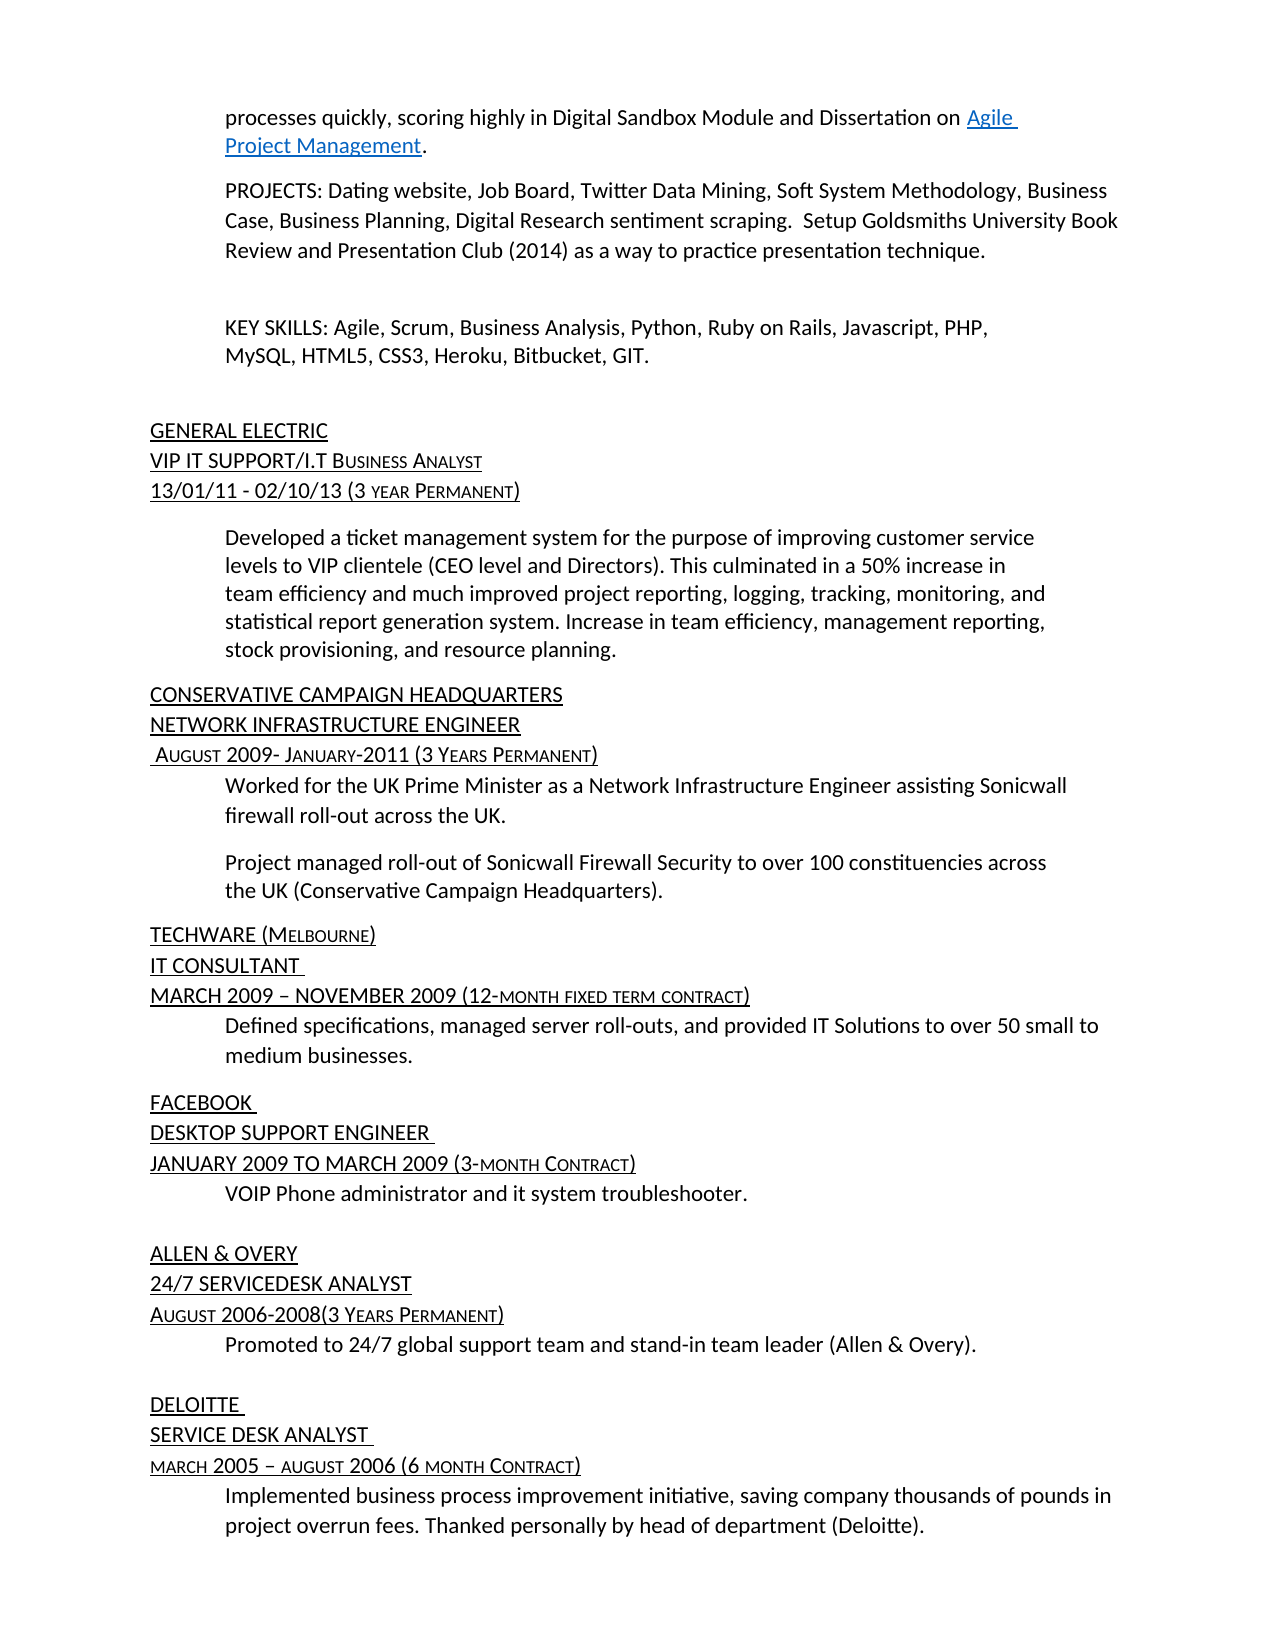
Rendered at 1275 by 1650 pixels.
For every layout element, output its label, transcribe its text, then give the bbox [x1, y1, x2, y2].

text GENERAL ELECTRIC VIP IT SUPPORT/I.T Business Analyst 13/01/11 - 02/10/13 (3 year Permanent) [150, 416, 1125, 504]
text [225, 103, 1050, 159]
text CONSERVATIVE CAMPAIGN HEADQUARTERS NETWORK INFRASTRUCTURE ENGINEER August 2009- January-2011 (3 Years Permanent) [150, 680, 1125, 769]
text FACEBOOK DESKTOP SUPPORT ENGINEER JANUARY 2009 TO MARCH 2009 (3-month Contract) VOIP Phone administrator and it system troubleshooter. [150, 1088, 1125, 1207]
text DELOITTE SERVICE DESK ANALYST march 2005 – august 2006 (6 month Contract) [150, 1360, 1125, 1479]
text Worked for the UK Prime Minister as a Network Infrastructure Engineer assisting Sonicwall firewall roll-out across the UK. [225, 771, 1125, 829]
text TECHWARE (Melbourne) IT CONSULTANT MARCH 2009 – NOVEMBER 2009 (12-month fixed term contract) [150, 921, 1125, 1009]
text Project managed roll-out of Sonicwall Firewall Security to over 100 constituencies across the UK (Conservative Campaign Headquarters). [225, 848, 1050, 904]
text KEY SKILLS: Agile, Scrum, Business Analysis, Python, Ruby on Rails, Javascript, PHP, MySQL, HTML5, CSS3, Heroku, Bitbucket, GIT. [225, 313, 1050, 369]
text Developed a ticket management system for the purpose of improving customer service levels to VIP clientele (CEO level and Directors). This culminated in a 50% increase in team efficiency and much improved project reporting, logging, tracking, monitoring, and statistical report generation system. Increase in team efficiency, management reporting, stock provisioning, and resource planning. [225, 523, 1050, 663]
text PROJECTS: Dating website, Job Board, Twitter Data Mining, Soft System Methodology, Business Case, Business Planning, Digital Research sentiment scraping. Setup Goldsmiths University Book Review and Presentation Club (2014) as a way to practice presentation technique. [225, 176, 1125, 264]
text Implemented business process improvement initiative, saving company thousands of pounds in project overrun fees. Thanked personally by head of department (Deloitte). [225, 1481, 1125, 1539]
text Defined specifications, managed server roll-outs, and provided IT Solutions to over 50 small to medium businesses. [225, 1011, 1125, 1069]
text ALLEN & OVERY 24/7 SERVICEDESK ANALYST August 2006-2008(3 Years Permanent) Promoted to 24/7 global support team and stand-in team leader (Allen & Overy). [150, 1209, 1125, 1358]
